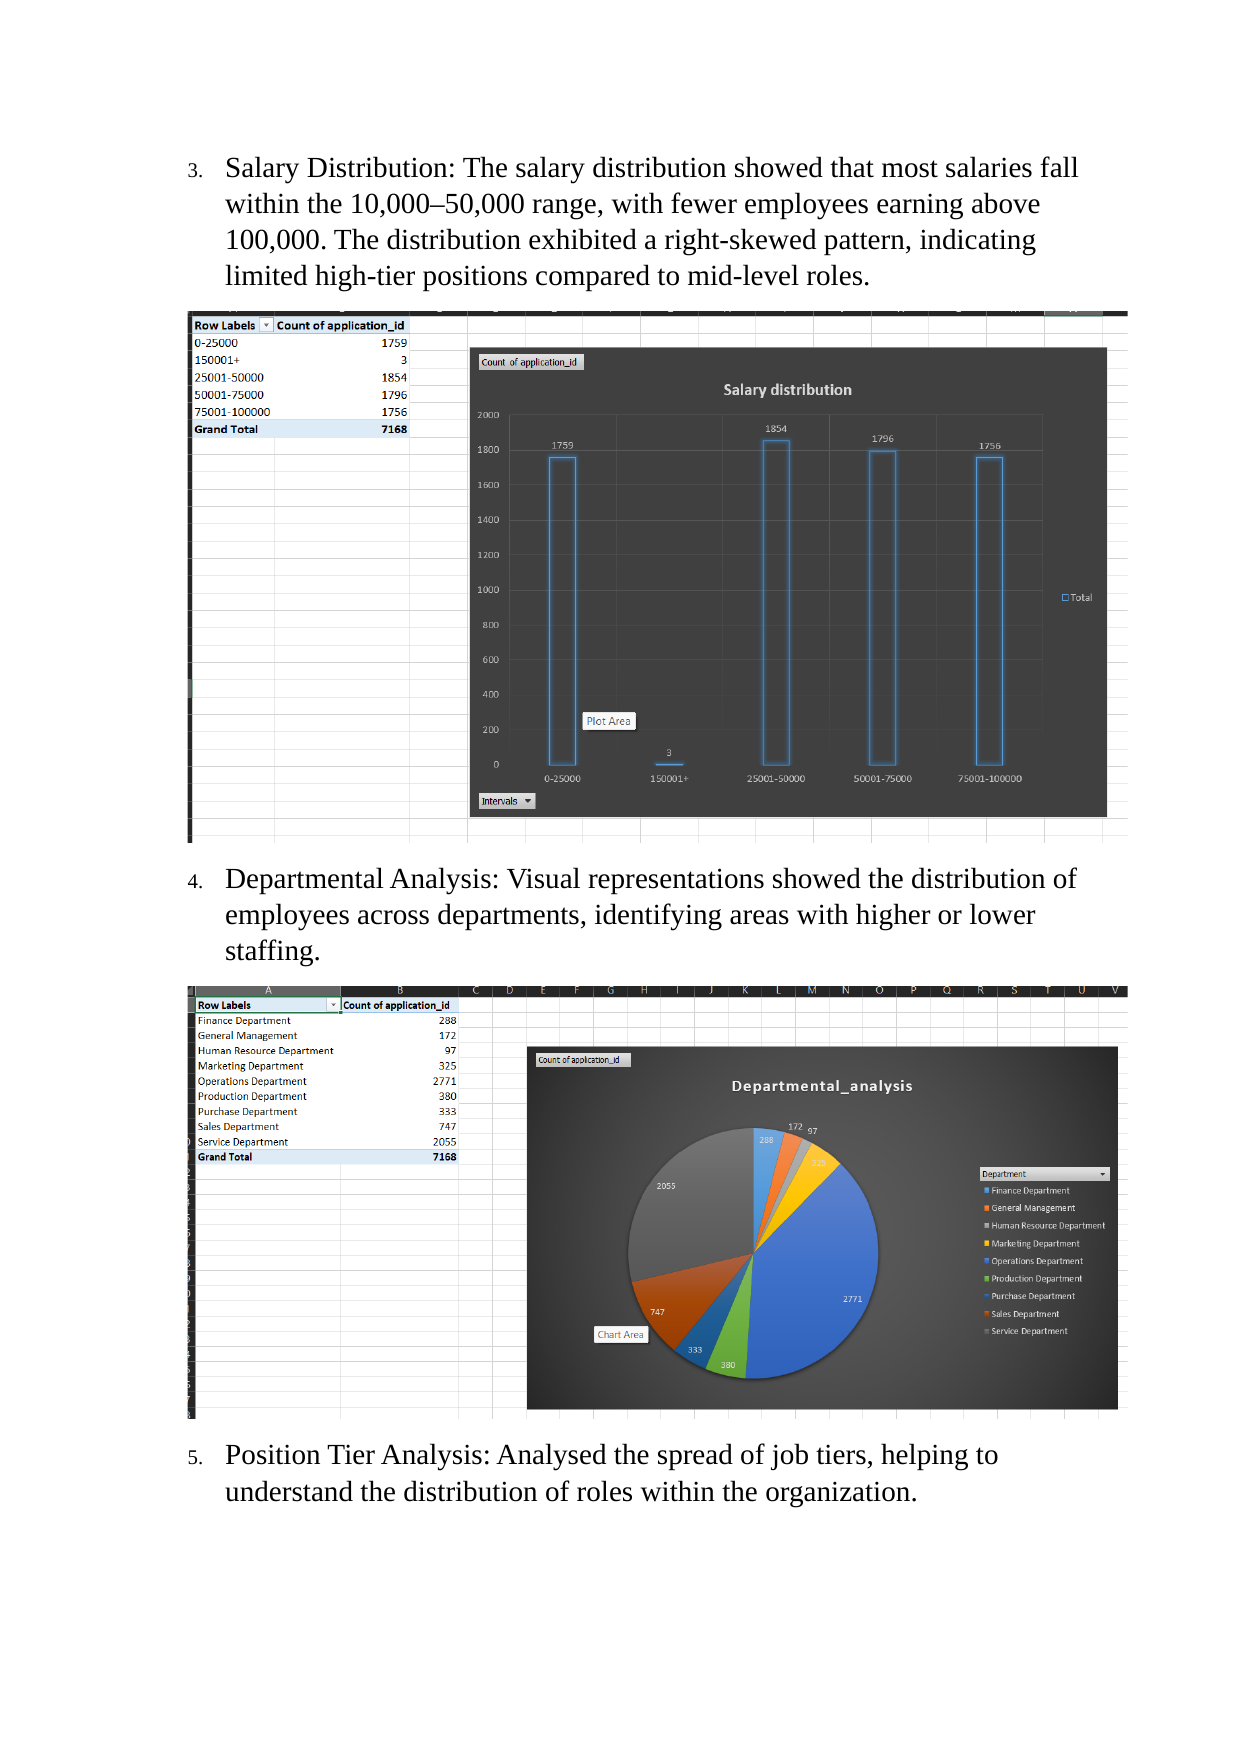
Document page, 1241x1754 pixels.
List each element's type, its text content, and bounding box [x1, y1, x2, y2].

list Salary Distribution: The salary distribution showed that most salaries fall within the 10,000–50,000 range, with fewer employees earning above 100,000. The distribution exhibited a right-skewed pattern, indicating limited high-tier positions compared to mid-level roles. [187, 150, 1090, 292]
picture [187, 311, 1128, 843]
list Departmental Analysis: Visual representations showed the distribution of employees across departments, identifying areas with higher or lower staffing. [187, 861, 1090, 967]
picture [187, 986, 1128, 1419]
list Position Tier Analysis: Analysed the spread of job tiers, helping to understand the distribution of roles within the organization. [187, 1437, 1090, 1507]
